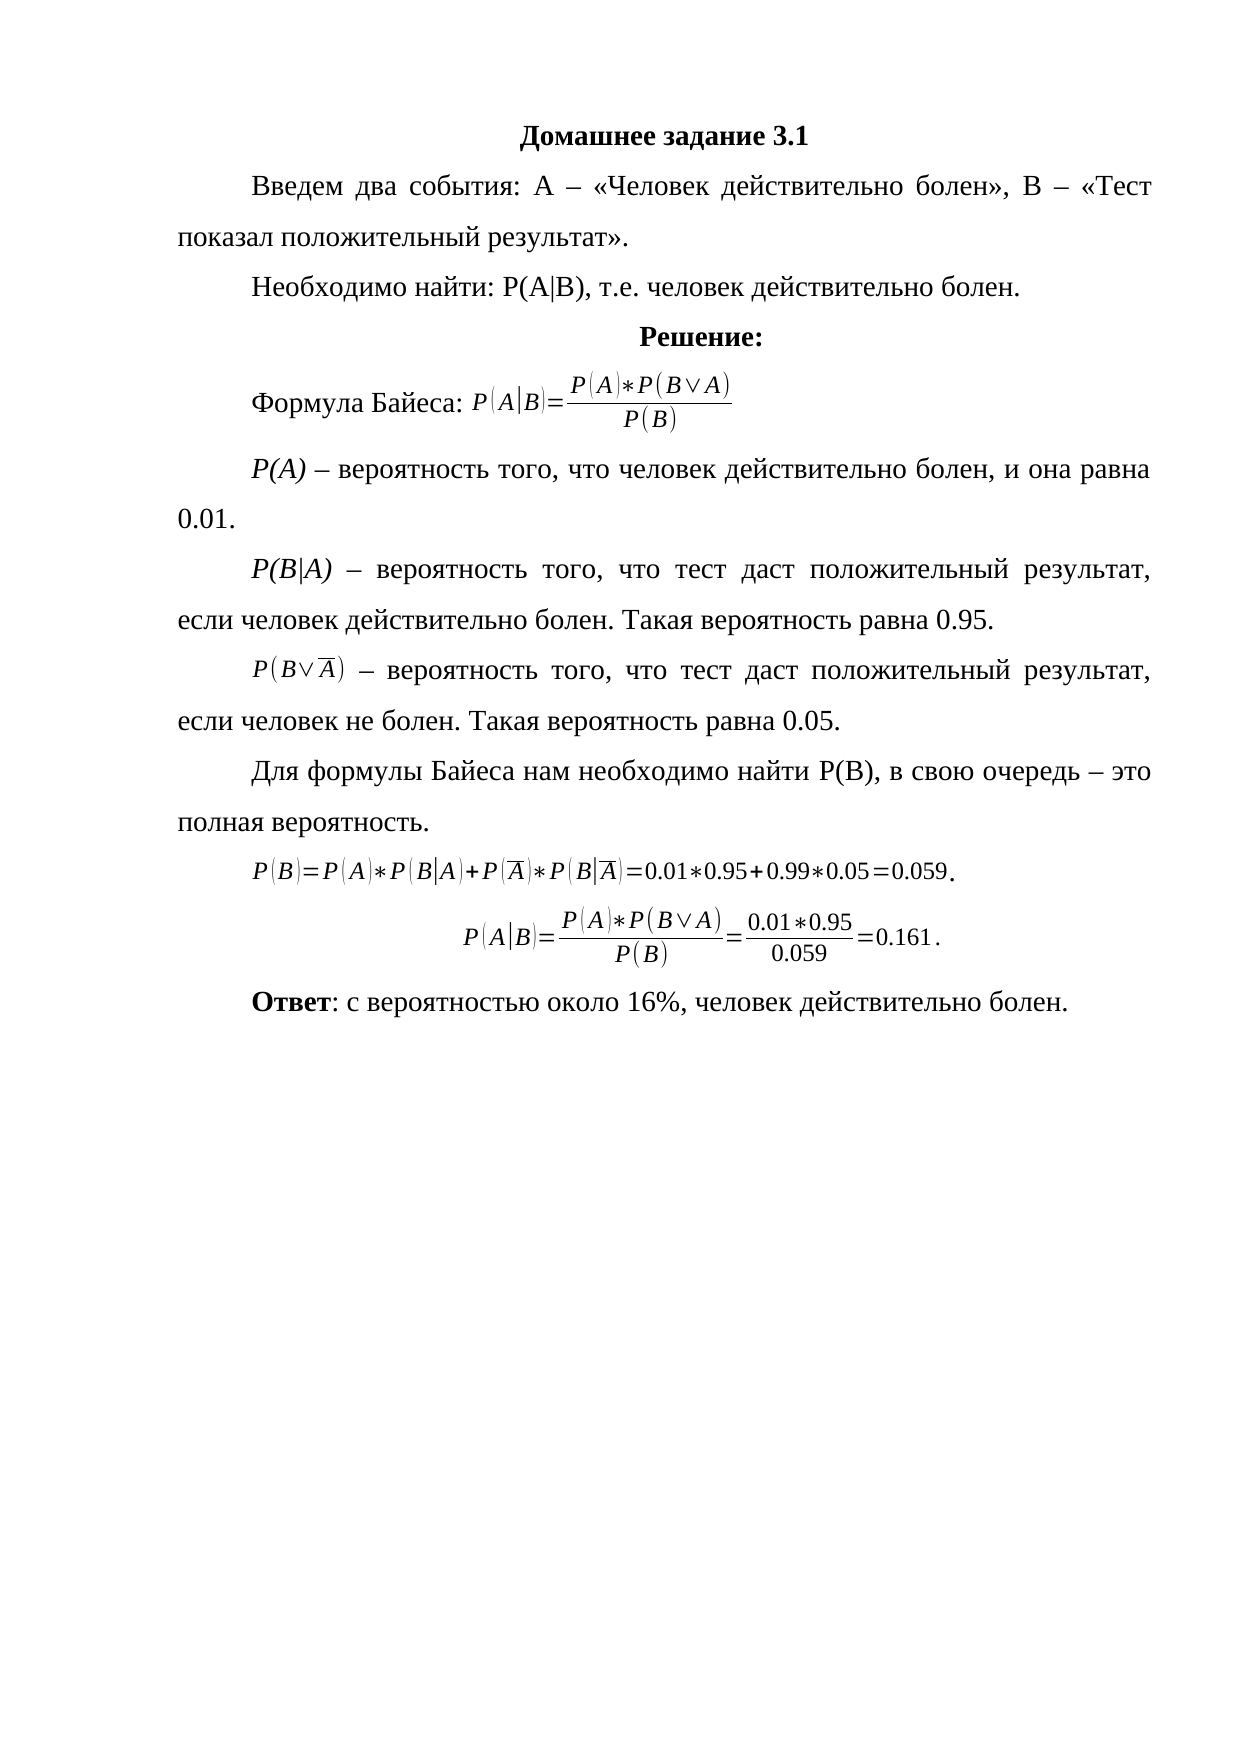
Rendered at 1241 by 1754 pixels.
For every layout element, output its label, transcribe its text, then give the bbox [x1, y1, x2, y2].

text P(B|A) – вероятность того, что тест даст положительный результат, если человек действительно болен. Такая вероятность равна 0.95. [177, 552, 1152, 636]
text – вероятность того, что тест даст положительный результат, если человек не болен. Такая вероятность равна 0.05. [177, 652, 1152, 737]
text Необходимо найти: P(A|B), т.е. человек действительно болен. [177, 269, 1152, 303]
text P(A) – вероятность того, что человек действительно болен, и она равна 0.01. [177, 451, 1152, 535]
text Ответ: с вероятностью около 16%, человек действительно болен. [177, 984, 1152, 1017]
text . [177, 854, 1152, 888]
text Решение: [177, 319, 1152, 353]
text Формула Байеса: [177, 370, 1152, 434]
text Для формулы Байеса нам необходимо найти P(B), в свою очередь – это полная вероятность. [177, 753, 1152, 837]
text Введем два события: A – «Человек действительно болен», B – «Тест показал положительный результат». [177, 168, 1152, 252]
text Домашнее задание 3.1 [177, 118, 1152, 152]
